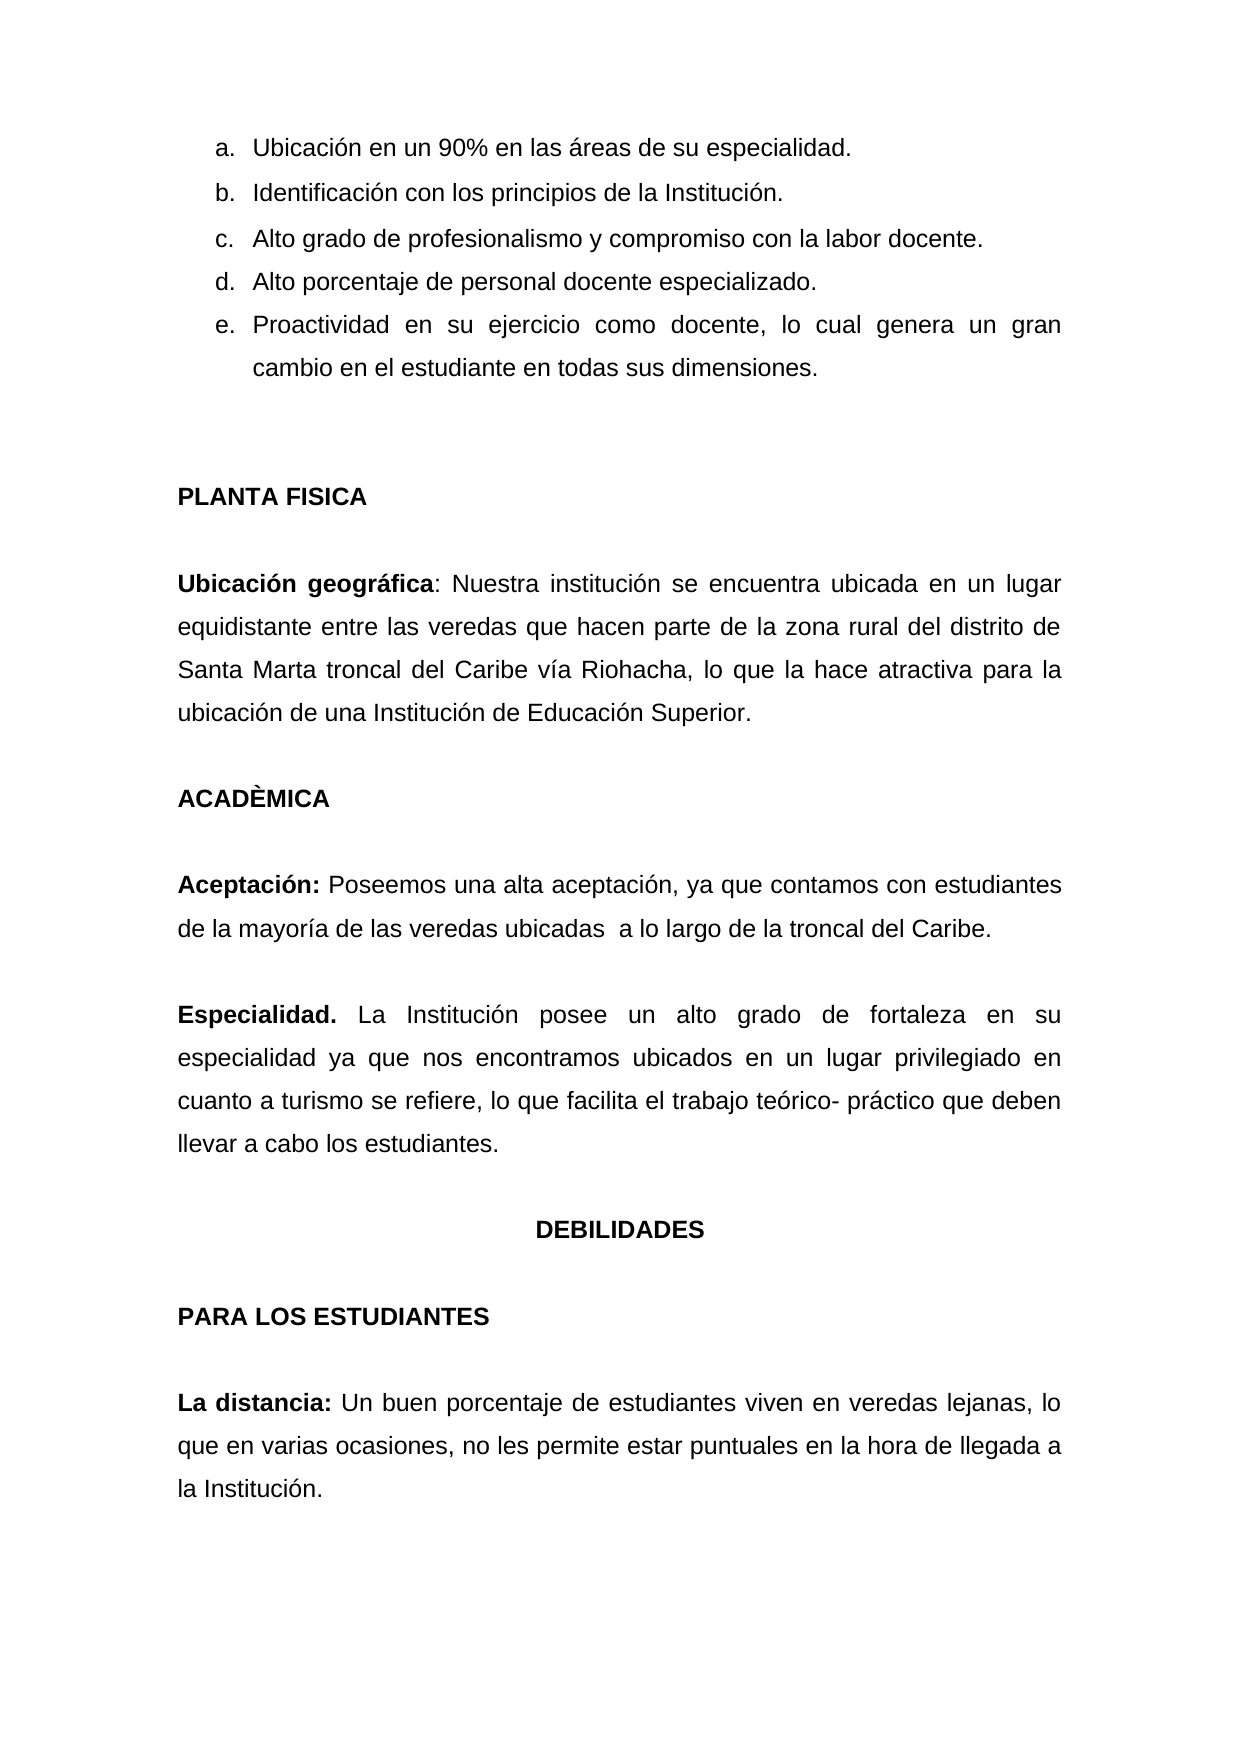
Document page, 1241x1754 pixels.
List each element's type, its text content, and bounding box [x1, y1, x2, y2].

text PARA LOS ESTUDIANTES [177, 1302, 1063, 1330]
text Aceptación: Poseemos una alta aceptación, ya que contamos con estudiantes de la mayoría de las veredas ubicadas a lo largo de la troncal del Caribe. [177, 870, 1063, 942]
text Especialidad. La Institución posee un alto grado de fortaleza en su especialidad ya que nos encontramos ubicados en un lugar privilegiado en cuanto a turismo se refiere, lo que facilita el trabajo teórico- práctico que deben llevar a cabo los estudiantes. [177, 1000, 1063, 1158]
text PLANTA FISICA [177, 482, 1063, 511]
list Ubicación en un 90% en las áreas de su especialidad. [215, 133, 1063, 162]
list Alto porcentaje de personal docente especializado. [215, 267, 1063, 295]
list Identificación con los principios de la Institución. [215, 178, 1063, 207]
list Proactividad en su ejercicio como docente, lo cual genera un gran cambio en el estudiante en todas sus dimensiones. [215, 310, 1063, 382]
text ACADÈMICA [177, 784, 1063, 813]
list Alto grado de profesionalismo y compromiso con la labor docente. [215, 223, 1063, 252]
text La distancia: Un buen porcentaje de estudiantes viven en veredas lejanas, lo que en varias ocasiones, no les permite estar puntuales en la hora de llegada a la Institución. [177, 1388, 1063, 1503]
text Ubicación geográfica: Nuestra institución se encuentra ubicada en un lugar equidistante entre las veredas que hacen parte de la zona rural del distrito de Santa Marta troncal del Caribe vía Riohacha, lo que la hace atractiva para la ubicación de una Institución de Educación Superior. [177, 568, 1063, 727]
text DEBILIDADES [177, 1215, 1063, 1244]
